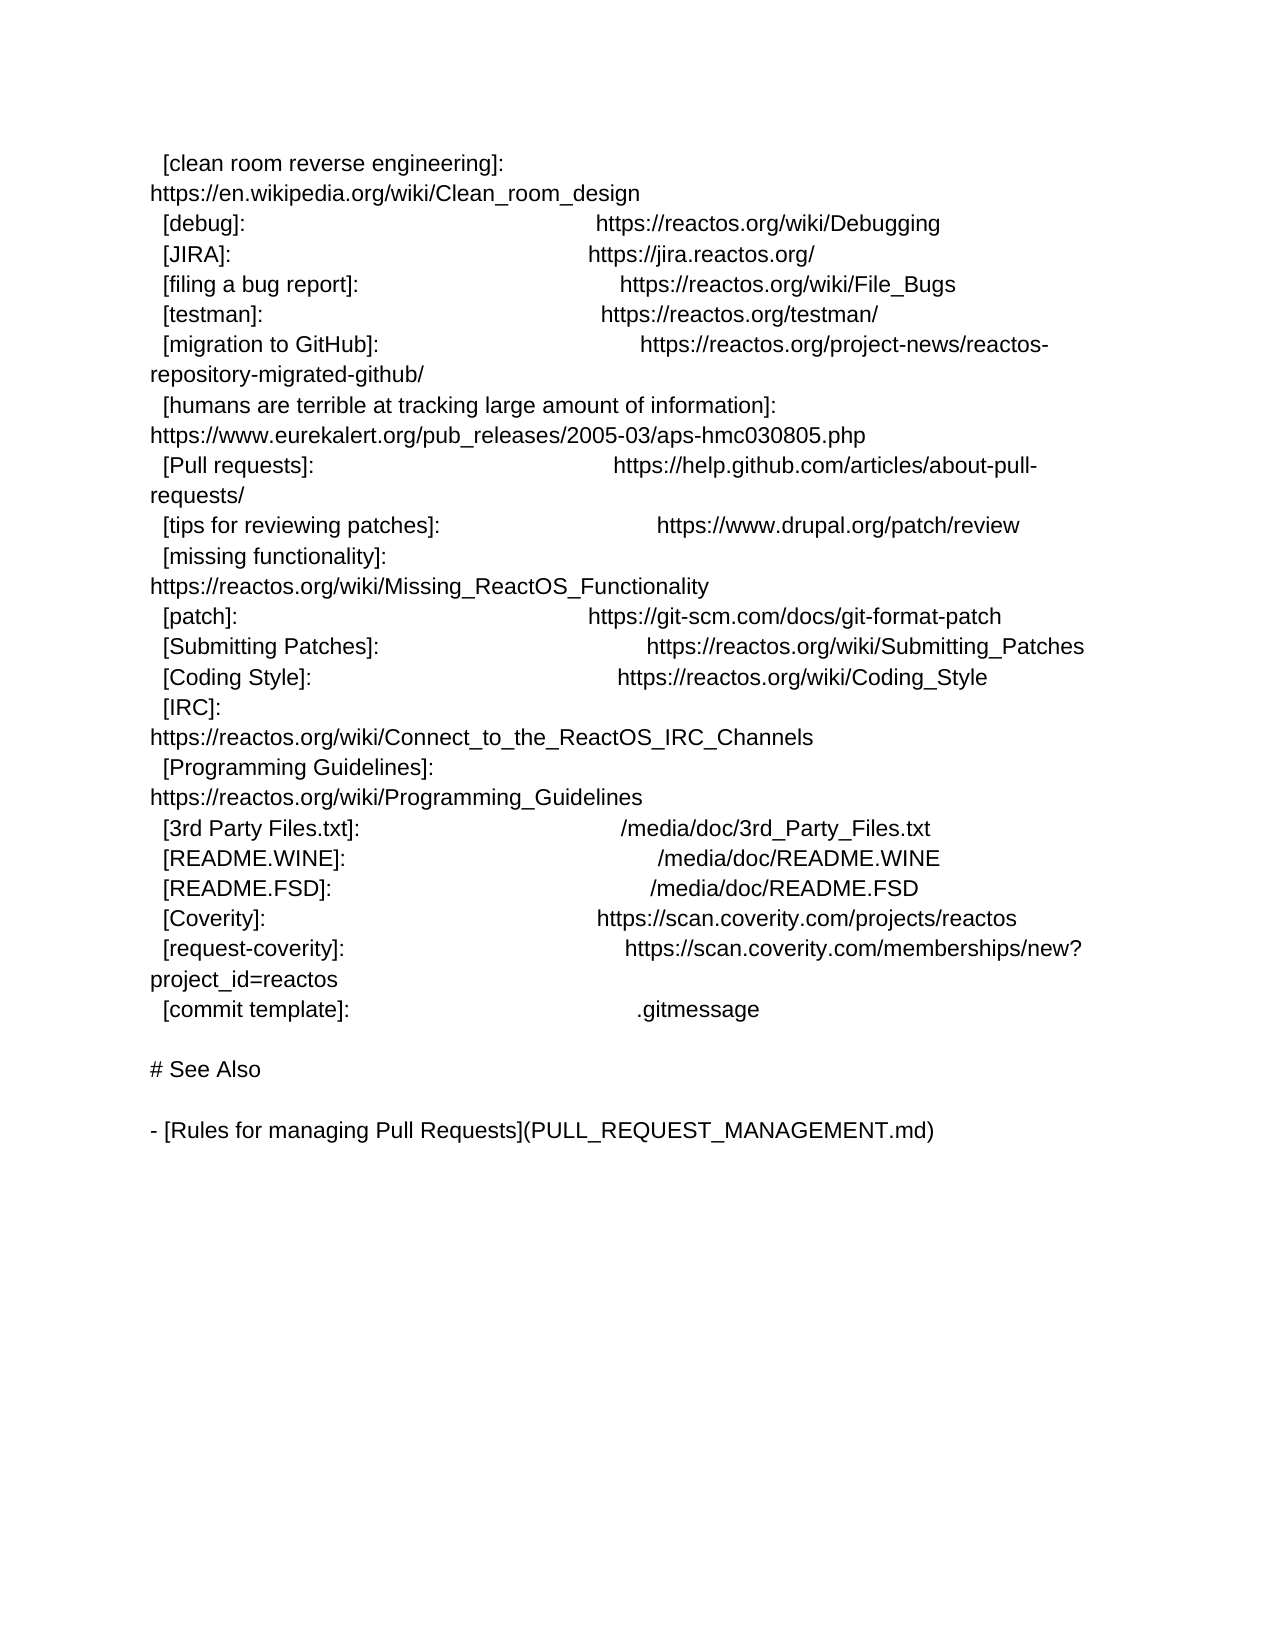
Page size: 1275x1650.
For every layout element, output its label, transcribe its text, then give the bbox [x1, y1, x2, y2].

text [migration to GitHub]: https://reactos.org/project-news/reactos-repository-migrated-github/ [150, 331, 1125, 388]
text [JIRA]: https://jira.reactos.org/ [150, 241, 1125, 267]
text [missing functionality]: https://reactos.org/wiki/Missing_ReactOS_Functionality [150, 543, 1125, 599]
text [3rd Party Files.txt]: /media/doc/3rd_Party_Files.txt [150, 814, 1125, 841]
text [Pull requests]: https://help.github.com/articles/about-pull-requests/ [150, 452, 1125, 509]
text [commit template]: .gitmessage [150, 996, 1125, 1022]
text - [Rules for managing Pull Requests](PULL_REQUEST_MANAGEMENT.md) [150, 1117, 1125, 1143]
text [Programming Guidelines]: https://reactos.org/wiki/Programming_Guidelines [150, 754, 1125, 811]
text [tips for reviewing patches]: https://www.drupal.org/patch/review [150, 512, 1125, 539]
text [README.FSD]: /media/doc/README.FSD [150, 875, 1125, 901]
text [patch]: https://git-scm.com/docs/git-format-patch [150, 603, 1125, 629]
text # See Also [150, 1056, 1125, 1083]
text [request-coverity]: https://scan.coverity.com/memberships/new?project_id=reactos [150, 935, 1125, 992]
text [IRC]: https://reactos.org/wiki/Connect_to_the_ReactOS_IRC_Channels [150, 694, 1125, 750]
text [humans are terrible at tracking large amount of information]: https://www.eurekalert.org/pub_releases/2005-03/aps-hmc030805.php [150, 392, 1125, 448]
text [testman]: https://reactos.org/testman/ [150, 301, 1125, 327]
text [filing a bug report]: https://reactos.org/wiki/File_Bugs [150, 271, 1125, 297]
text [clean room reverse engineering]: https://en.wikipedia.org/wiki/Clean_room_design [150, 150, 1125, 207]
text [README.WINE]: /media/doc/README.WINE [150, 845, 1125, 871]
text [Coverity]: https://scan.coverity.com/projects/reactos [150, 905, 1125, 932]
text [Submitting Patches]: https://reactos.org/wiki/Submitting_Patches [150, 633, 1125, 660]
text [debug]: https://reactos.org/wiki/Debugging [150, 210, 1125, 237]
text [Coding Style]: https://reactos.org/wiki/Coding_Style [150, 663, 1125, 690]
